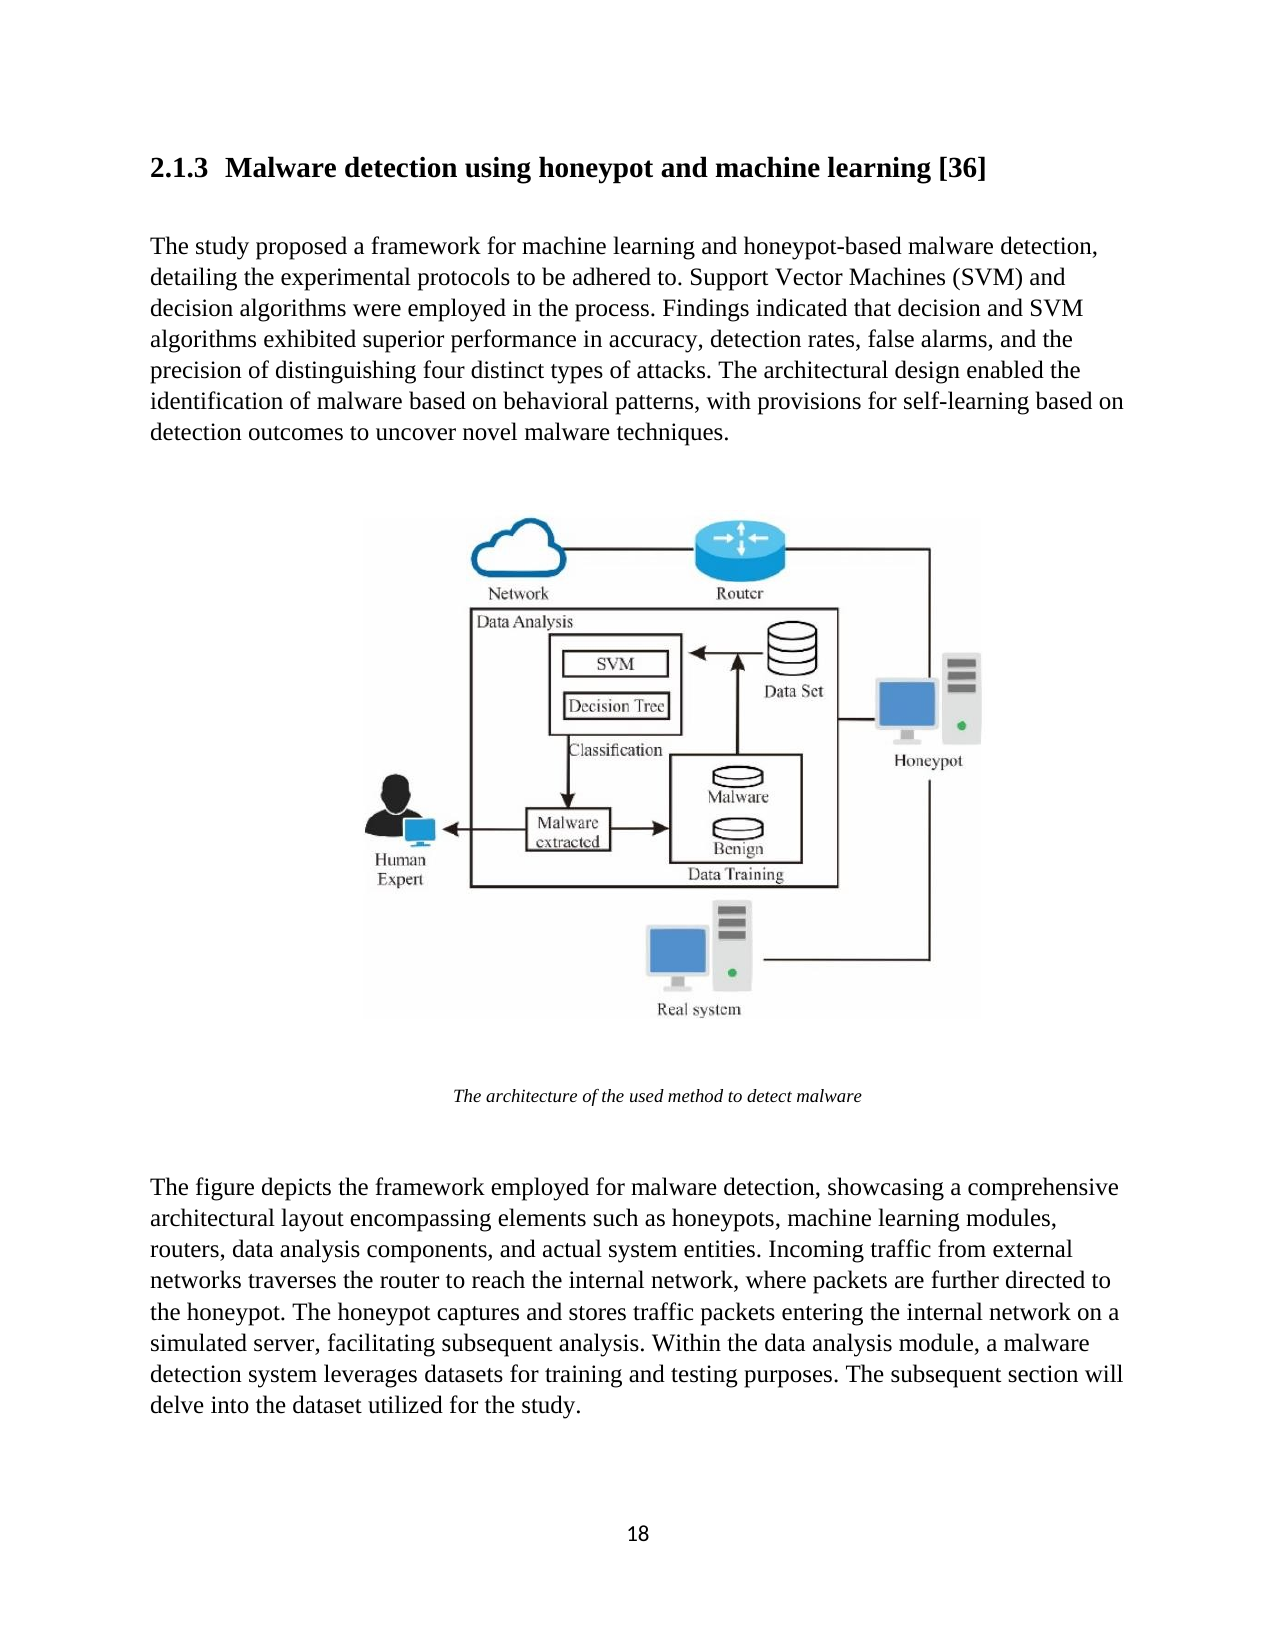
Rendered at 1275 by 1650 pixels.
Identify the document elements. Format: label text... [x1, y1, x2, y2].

subtitle Malware detection using honeypot and machine learning [36] [150, 150, 1125, 183]
picture [362, 510, 988, 1019]
text The architecture of the used method to detect malware [150, 1085, 1125, 1106]
text The study proposed a framework for machine learning and honeypot-based malware detection, detailing the experimental protocols to be adhered to. Support Vector Machines (SVM) and decision algorithms were employed in the process. Findings indicated that decision and SVM algorithms exhibited superior performance in accuracy, detection rates, false alarms, and the precision of distinguishing four distinct types of attacks. The architectural design enabled the identification of malware based on behavioral patterns, with provisions for self-learning based on detection outcomes to uncover novel malware techniques. [150, 231, 1125, 446]
text The figure depicts the framework employed for malware detection, showcasing a comprehensive architectural layout encompassing elements such as honeypots, machine learning modules, routers, data analysis components, and actual system entities. Incoming traffic from external networks traverses the router to reach the internal network, where packets are further directed to the honeypot. The honeypot captures and stores traffic packets entering the internal network on a simulated server, facilitating subsequent analysis. Within the data analysis module, a malware detection system leverages datasets for training and testing purposes. The subsequent section will delve into the dataset utilized for the study. [150, 1172, 1125, 1418]
